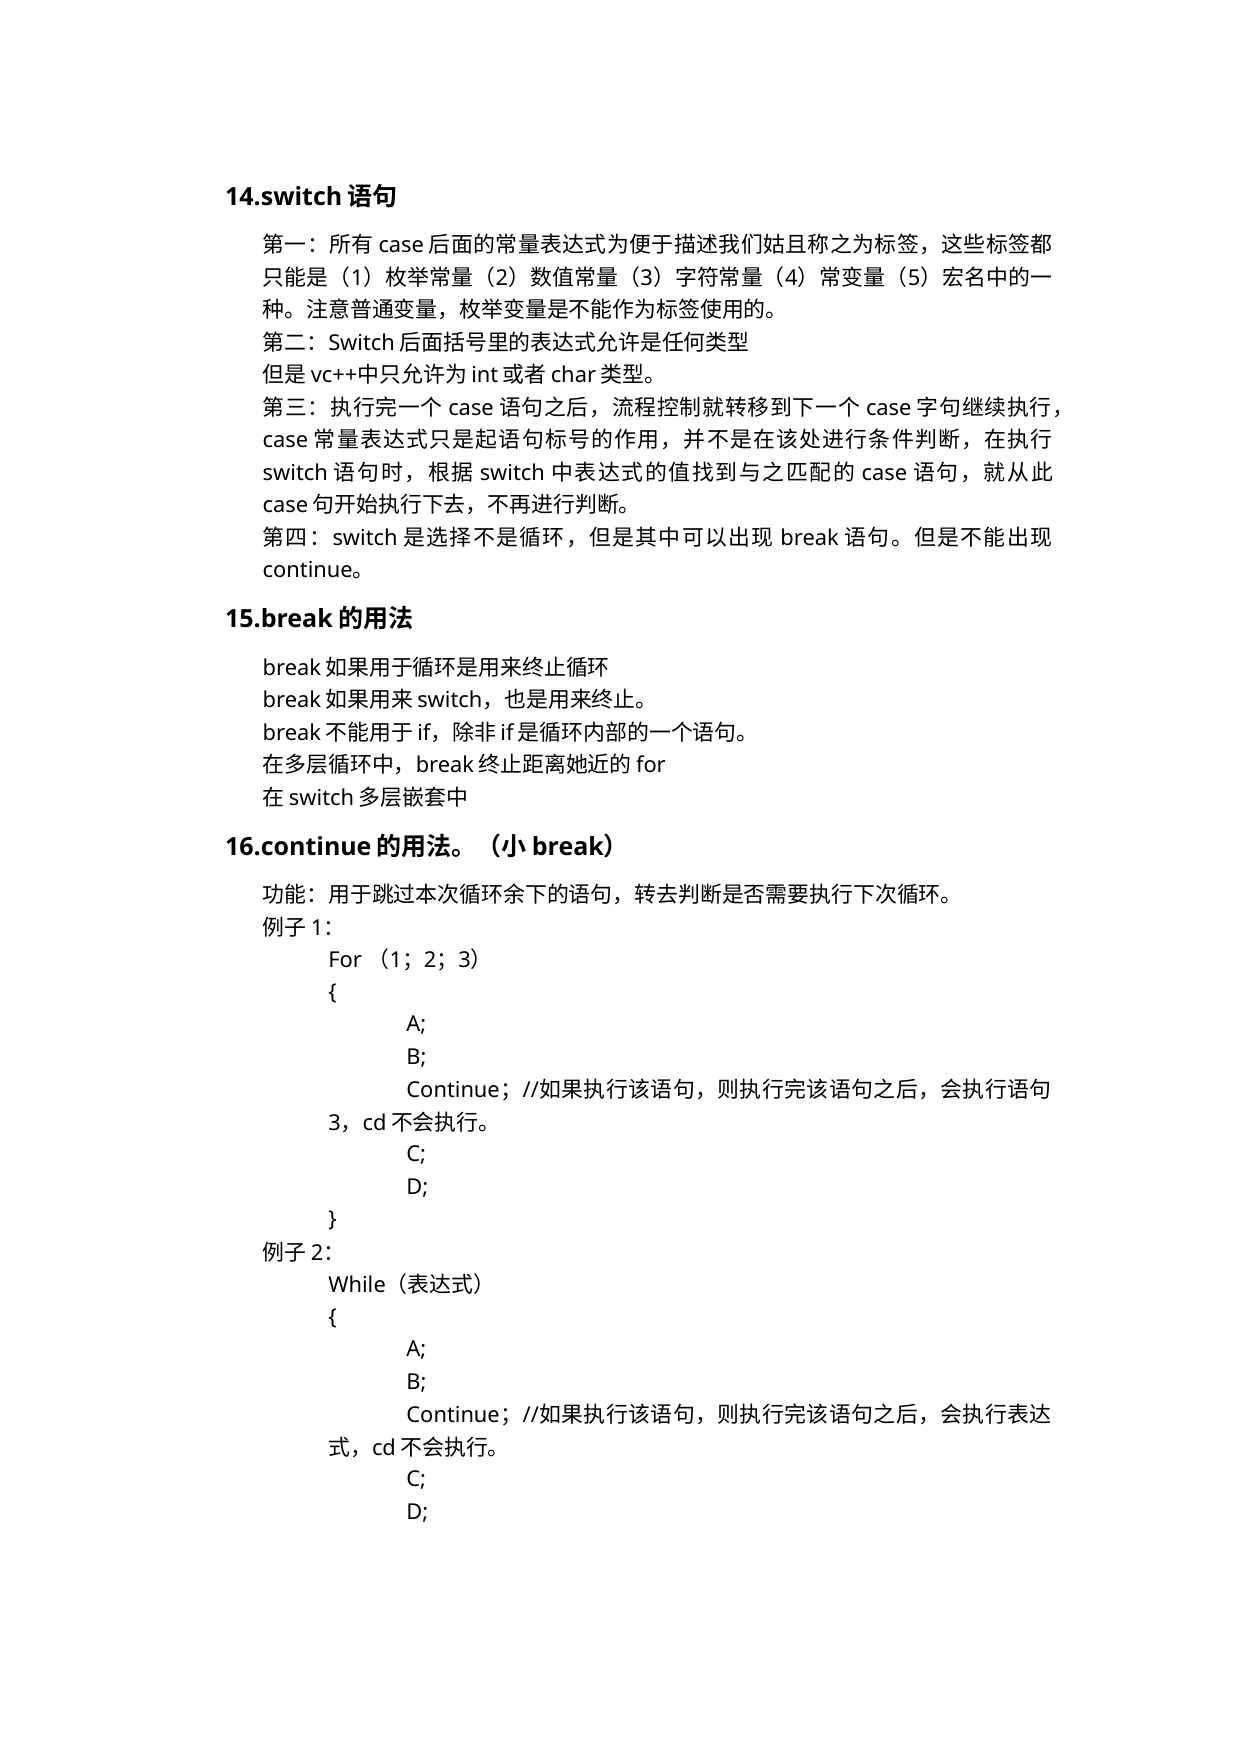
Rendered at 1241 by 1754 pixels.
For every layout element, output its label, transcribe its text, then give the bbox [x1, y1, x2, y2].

list break不能用于if，除非if是循环内部的一个语句。 [262, 714, 1053, 747]
list A; [328, 1007, 1053, 1039]
list } [328, 1202, 1053, 1234]
list B; [328, 1039, 1053, 1072]
list break如果用于循环是用来终止循环 [262, 649, 1053, 682]
list 第三：执行完一个case语句之后，流程控制就转移到下一个case字句继续执行，case常量表达式只是起语句标号的作用，并不是在该处进行条件判断，在执行switch语句时，根据switch中表达式的值找到与之匹配的case语句，就从此case句开始执行下去，不再进行判断。 [262, 389, 1053, 519]
list 例子1： [262, 909, 1053, 942]
list 第一：所有case后面的常量表达式为便于描述我们姑且称之为标签，这些标签都只能是（1）枚举常量（2）数值常量（3）字符常量（4）常变量（5）宏名中的一种。注意普通变量，枚举变量是不能作为标签使用的。 [262, 227, 1053, 324]
list 在多层循环中，break终止距离她近的for [262, 747, 1053, 779]
list D; [328, 1169, 1053, 1202]
list C; [328, 1137, 1053, 1169]
list 15.break的用法 [225, 584, 1053, 649]
list For （1；2；3） [328, 942, 1053, 974]
list C; [328, 1462, 1053, 1494]
list 14.switch语句 [225, 162, 1053, 227]
list 16.continue的用法。（小break） [225, 812, 1053, 877]
list Continue；//如果执行该语句，则执行完该语句之后，会执行表达式，cd不会执行。 [328, 1397, 1053, 1462]
list 例子2： [262, 1234, 1053, 1267]
list 在switch多层嵌套中 [262, 779, 1053, 812]
list A; [328, 1332, 1053, 1364]
list break如果用来switch，也是用来终止。 [262, 682, 1053, 714]
list While（表达式） [328, 1267, 1053, 1299]
list { [328, 1299, 1053, 1332]
list B; [328, 1364, 1053, 1397]
list { [328, 974, 1053, 1007]
list 第四：switch是选择不是循环，但是其中可以出现break语句。但是不能出现continue。 [262, 519, 1053, 584]
list 功能：用于跳过本次循环余下的语句，转去判断是否需要执行下次循环。 [262, 877, 1053, 909]
list 但是vc++中只允许为int或者char类型。 [262, 357, 1053, 389]
list 第二：Switch后面括号里的表达式允许是任何类型 [262, 324, 1053, 357]
list Continue；//如果执行该语句，则执行完该语句之后，会执行语句3，cd不会执行。 [328, 1072, 1053, 1137]
list D; [328, 1494, 1053, 1527]
